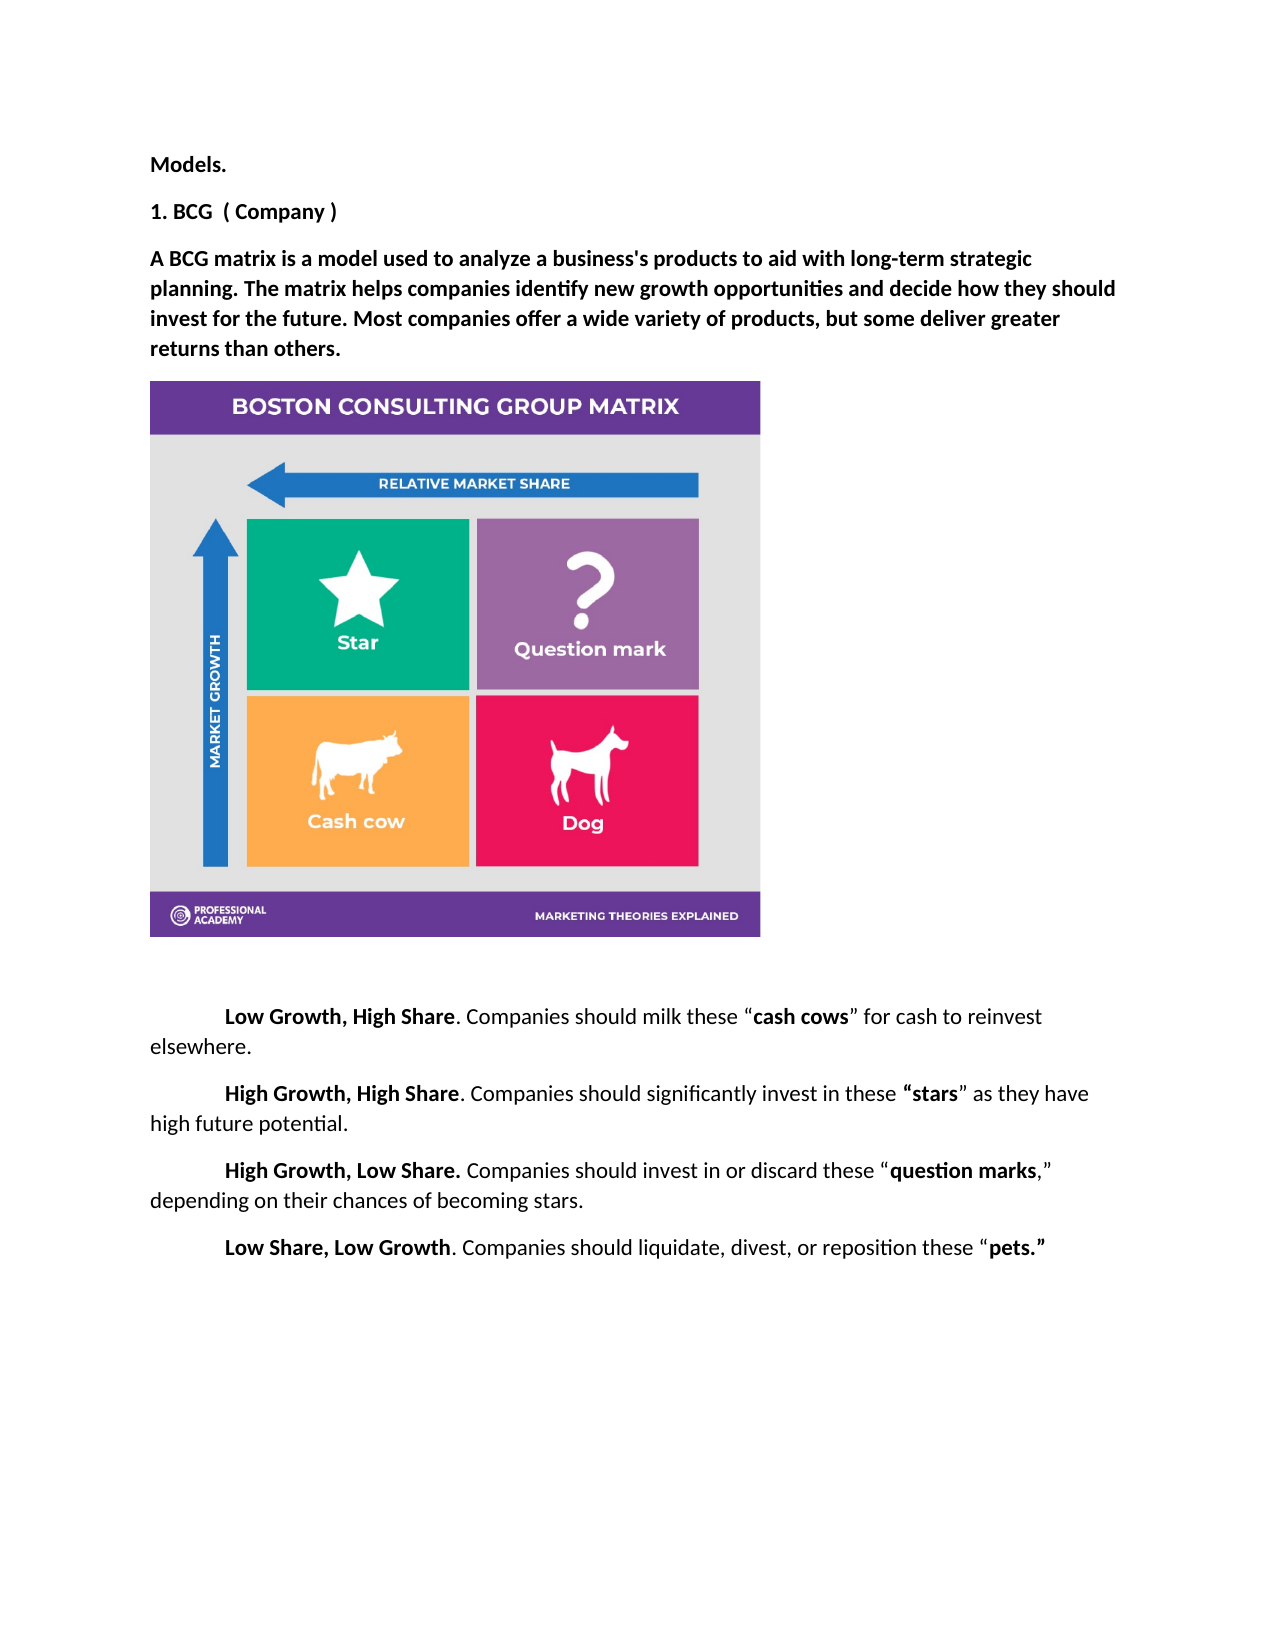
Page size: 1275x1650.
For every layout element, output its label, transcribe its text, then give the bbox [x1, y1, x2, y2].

text Low Share, Low Growth. Companies should liquidate, divest, or reposition these “pets.” [150, 1233, 1125, 1261]
text High Growth, High Share. Companies should significantly invest in these “stars” as they have high future potential. [150, 1079, 1125, 1137]
picture [150, 381, 761, 937]
text High Growth, Low Share. Companies should invest in or discard these “question marks,” depending on their chances of becoming stars. [150, 1156, 1125, 1214]
text Low Growth, High Share. Companies should milk these “cash cows” for cash to reinvest elsewhere. [150, 1002, 1125, 1060]
text Models. [150, 150, 1125, 178]
text A BCG matrix is a model used to analyze a business's products to aid with long-term strategic planning. The matrix helps companies identify new growth opportunities and decide how they should invest for the future. Most companies offer a wide variety of products, but some deliver greater returns than others. [150, 244, 1125, 362]
text 1. BCG ( Company ) [150, 197, 1125, 225]
